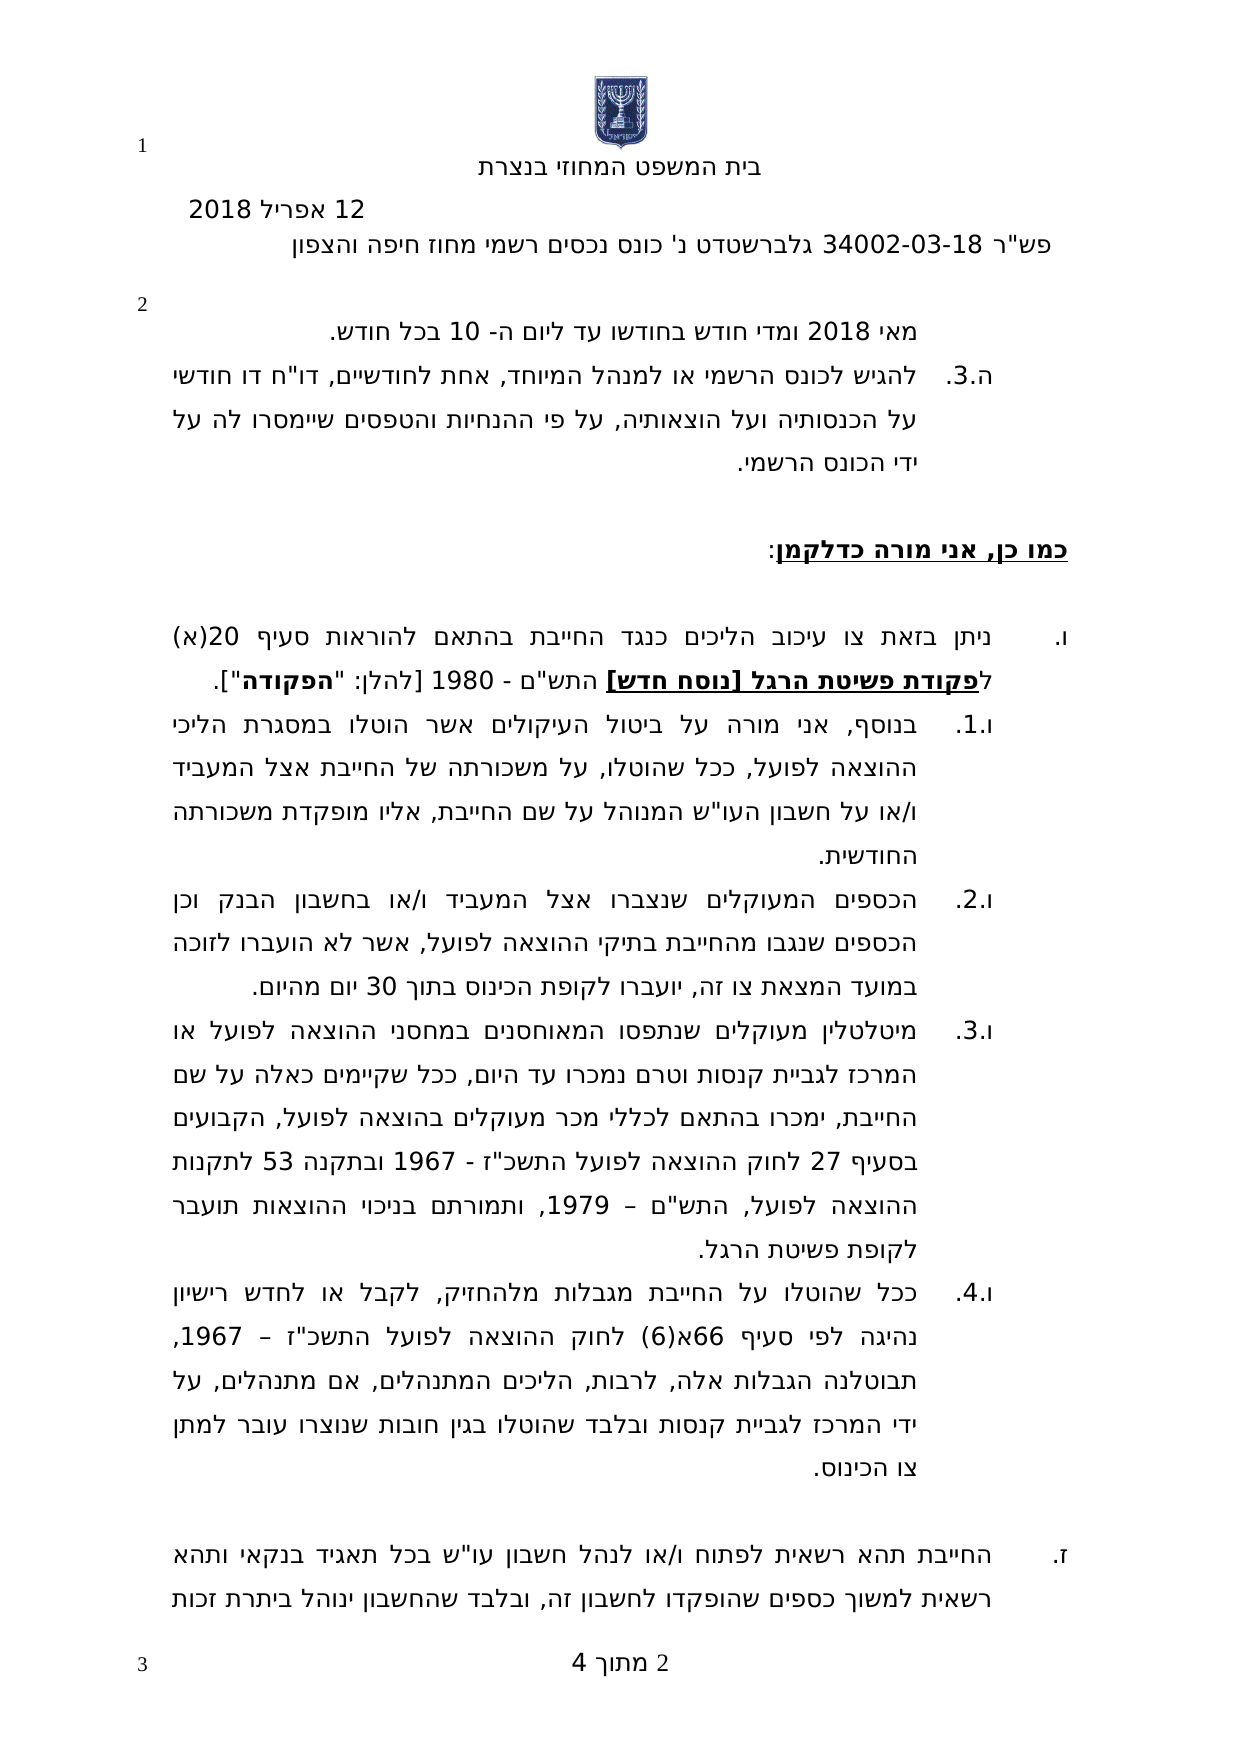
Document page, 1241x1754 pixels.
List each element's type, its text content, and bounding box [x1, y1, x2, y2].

picture [589, 75, 651, 152]
